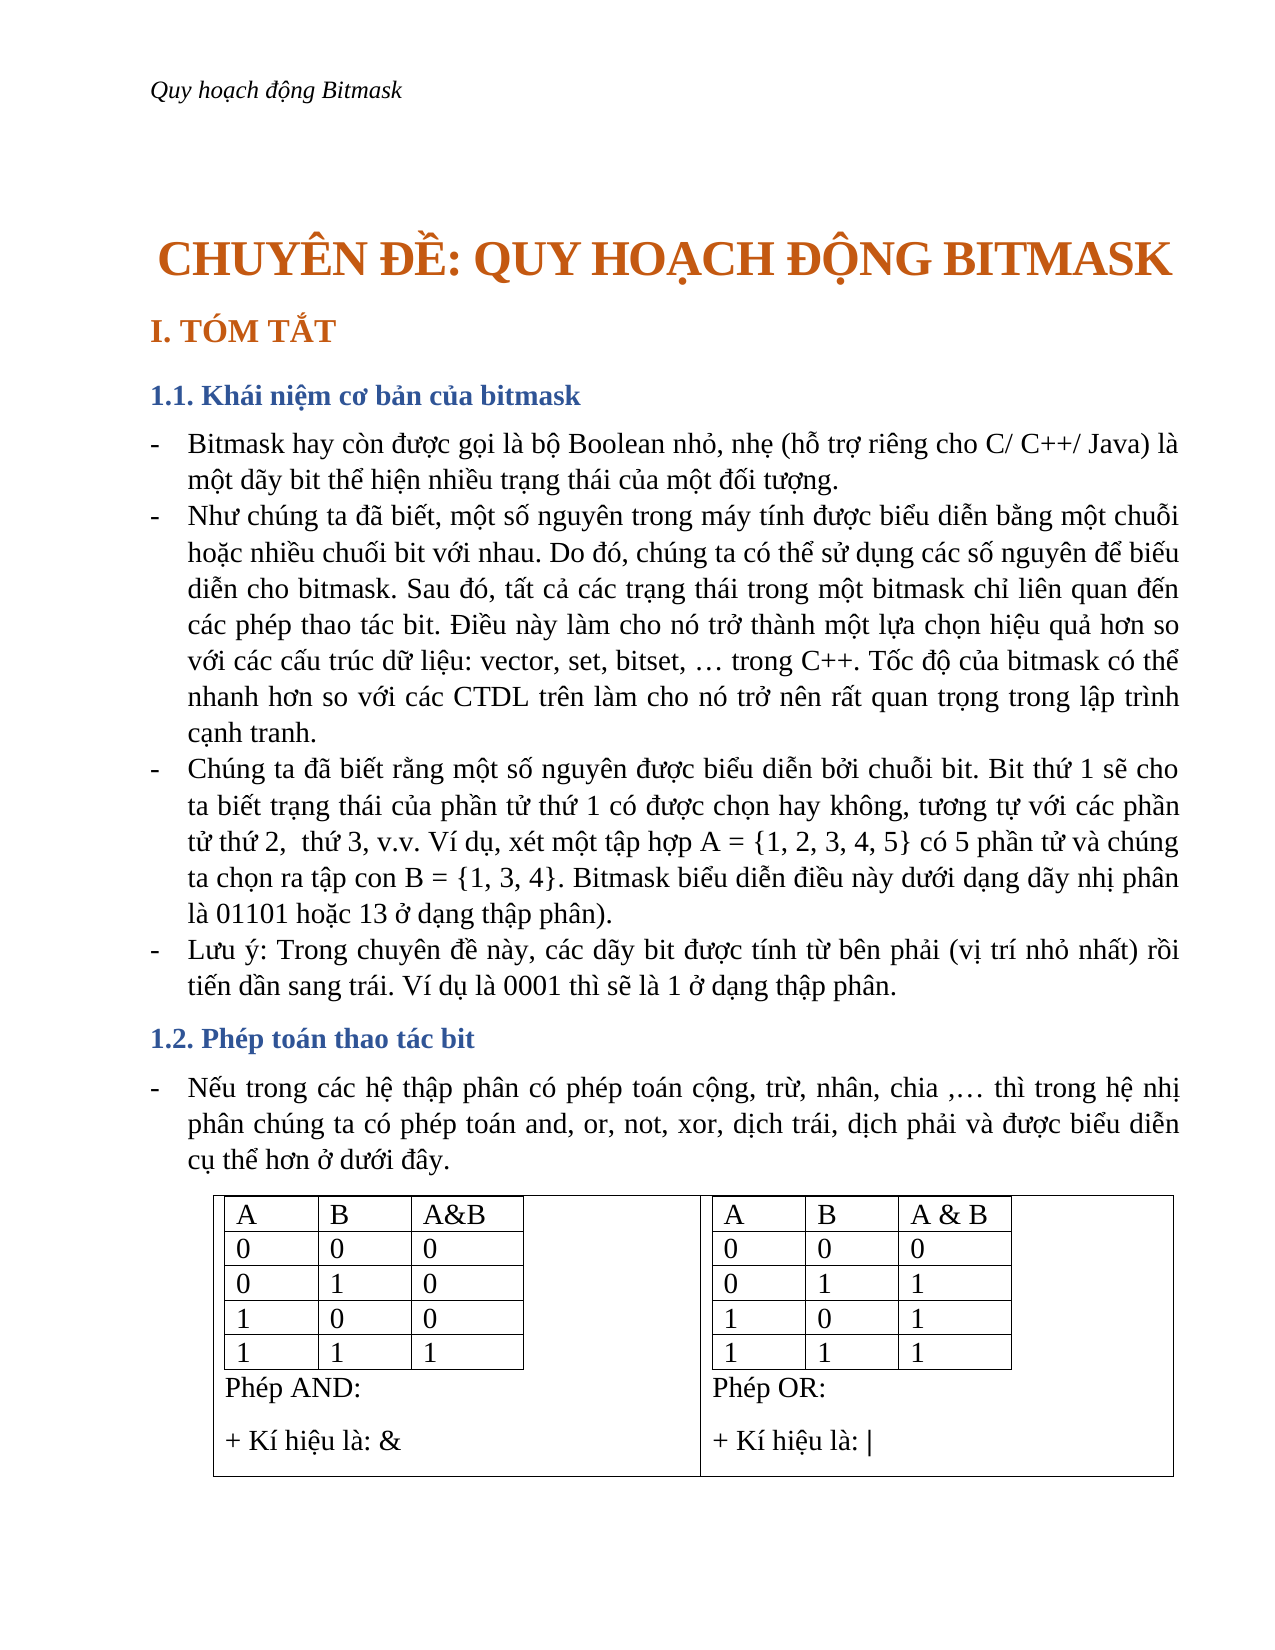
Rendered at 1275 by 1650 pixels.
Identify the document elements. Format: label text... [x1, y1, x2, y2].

list Lưu ý: Trong chuyên đề này, các dãy bit được tính từ bên phải (vị trí nhỏ nhất) rồi tiến dần sang trái. Ví dụ là 0001 thì sẽ là 1 ở dạng thập phân. [150, 932, 1181, 1002]
title CHUYÊN ĐỀ: QUY HOẠCH ĐỘNG BITMASK [150, 229, 1181, 286]
list Nếu trong các hệ thập phân có phép toán cộng, trừ, nhân, chia ,… thì trong hệ nhị phân chúng ta có phép toán and, or, not, xor, dịch trái, dịch phải và được biểu diễn cụ thể hơn ở dưới đây. [150, 1070, 1181, 1176]
list Chúng ta đã biết rằng một số nguyên được biểu diễn bởi chuỗi bit. Bit thứ 1 sẽ cho ta biết trạng thái của phần tử thứ 1 có được chọn hay không, tương tự với các phần tử thứ 2, thứ 3, v.v. Ví dụ, xét một tập hợp A = {1, 2, 3, 4, 5} có 5 phần tử và chúng ta chọn ra tập con B = {1, 3, 4}. Bitmask biểu diễn điều này dưới dạng dãy nhị phân là 01101 hoặc 13 ở dạng thập phân). [150, 752, 1181, 930]
list Như chúng ta đã biết, một số nguyên trong máy tính được biểu diễn bằng một chuỗi hoặc nhiều chuối bit với nhau. Do đó, chúng ta có thể sử dụng các số nguyên để biếu diễn cho bitmask. Sau đó, tất cả các trạng thái trong một bitmask chỉ liên quan đến các phép thao tác bit. Điều này làm cho nó trở thành một lựa chọn hiệu quả hơn so với các cấu trúc dữ liệu: vector, set, bitset, … trong C++. Tốc độ của bitmask có thể nhanh hơn so với các CTDL trên làm cho nó trở nên rất quan trọng trong lập trình cạnh tranh. [150, 498, 1181, 749]
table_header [214, 1196, 700, 1476]
subtitle 1.1. Khái niệm cơ bản của bitmask [150, 378, 1181, 411]
subtitle I. TÓM TẮT [150, 311, 1181, 349]
list Bitmask hay còn được gọi là bộ Boolean nhỏ, nhẹ (hỗ trợ riêng cho C/ C++/ Java) là một dãy bit thể hiện nhiều trạng thái của một đối tượng. [150, 426, 1181, 496]
subtitle 1.2. Phép toán thao tác bit [150, 1021, 1181, 1055]
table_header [701, 1196, 1173, 1476]
